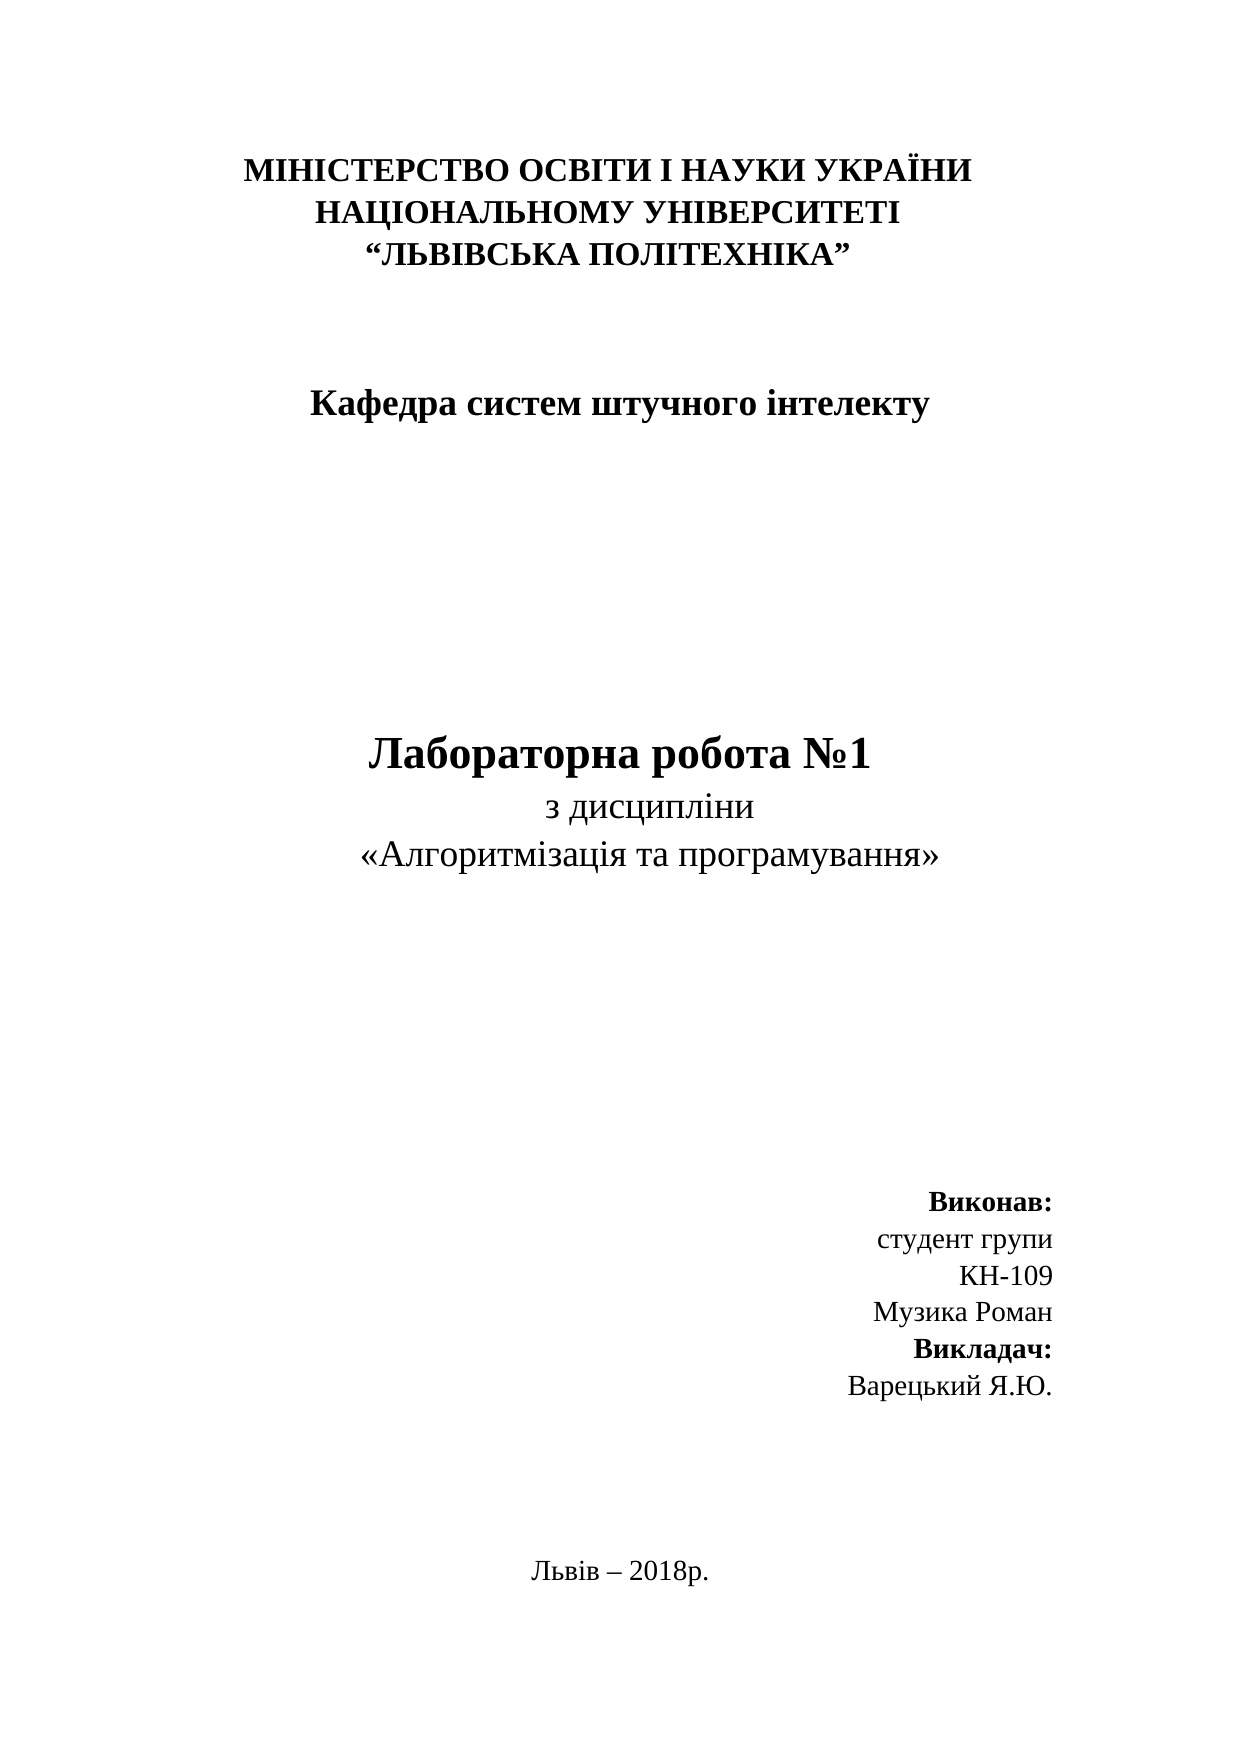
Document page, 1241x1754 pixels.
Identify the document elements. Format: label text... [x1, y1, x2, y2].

text Виконав: [187, 1184, 1053, 1217]
text Лабораторна робота №1 [187, 726, 1053, 778]
text студент групи КН-109 [778, 1221, 1053, 1291]
text Музика Роман [778, 1294, 1053, 1328]
text Викладач: [778, 1331, 1053, 1365]
text з дисципліни [187, 783, 1053, 827]
text Кафедра систем штучного інтелекту [187, 380, 1053, 423]
text «Алгоритмізація та програмування» [187, 831, 1053, 874]
text НАЦІОНАЛЬНОМУ УНІВЕРСИТЕТІ [187, 192, 1028, 230]
text “ЛЬВІВСЬКА ПОЛІТЕХНІКА” [187, 234, 1028, 272]
text Львів – 2018р. [187, 1553, 1053, 1586]
text Варецький Я.Ю. [778, 1368, 1053, 1402]
text МІНІСТЕРСТВО ОСВІТИ І НАУКИ УКРАЇНИ [187, 150, 1028, 188]
